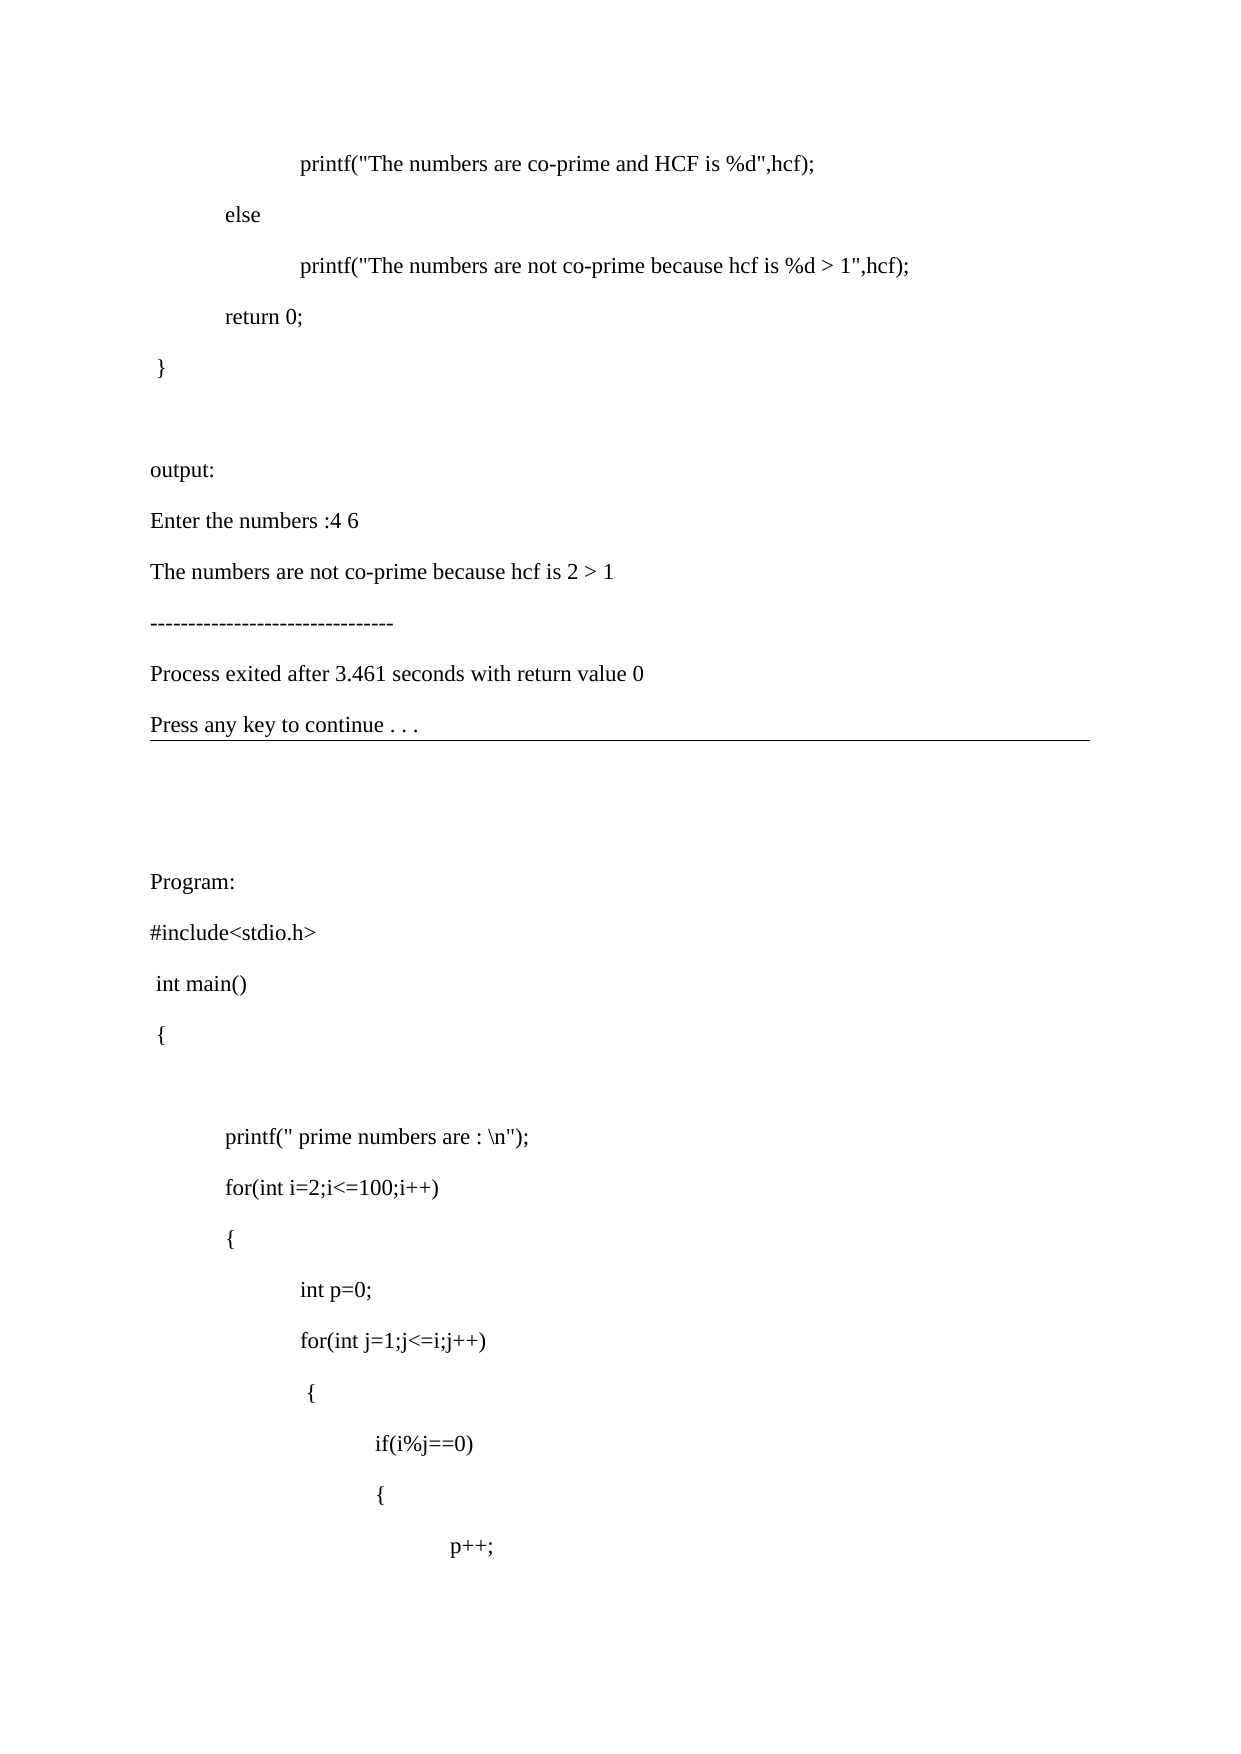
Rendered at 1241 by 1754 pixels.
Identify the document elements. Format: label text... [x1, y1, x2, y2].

text The numbers are not co-prime because hcf is 2 > 1 [150, 558, 1090, 585]
text output: [150, 456, 1090, 483]
text Process exited after 3.461 seconds with return value 0 [150, 660, 1090, 687]
text printf(" prime numbers are : \n"); [150, 1123, 1090, 1150]
text Program: [150, 868, 1090, 894]
text { [150, 1226, 1090, 1252]
text for(int j=1;j<=i;j++) [150, 1328, 1090, 1354]
text for(int i=2;i<=100;i++) [150, 1174, 1090, 1201]
text p++; [150, 1532, 1090, 1558]
text printf("The numbers are not co-prime because hcf is %d > 1",hcf); [150, 252, 1090, 278]
text { [150, 1481, 1090, 1507]
text if(i%j==0) [150, 1430, 1090, 1456]
text int p=0; [150, 1277, 1090, 1303]
text -------------------------------- [150, 609, 1090, 636]
text int main() [150, 970, 1090, 997]
text printf("The numbers are co-prime and HCF is %d",hcf); [150, 150, 1090, 176]
text { [150, 1021, 1090, 1048]
text return 0; [150, 303, 1090, 329]
text Enter the numbers :4 6 [150, 507, 1090, 534]
text } [150, 354, 1090, 381]
text else [150, 201, 1090, 227]
text { [150, 1379, 1090, 1405]
text Press any key to continue . . . [150, 711, 1090, 740]
text #include<stdio.h> [150, 919, 1090, 946]
